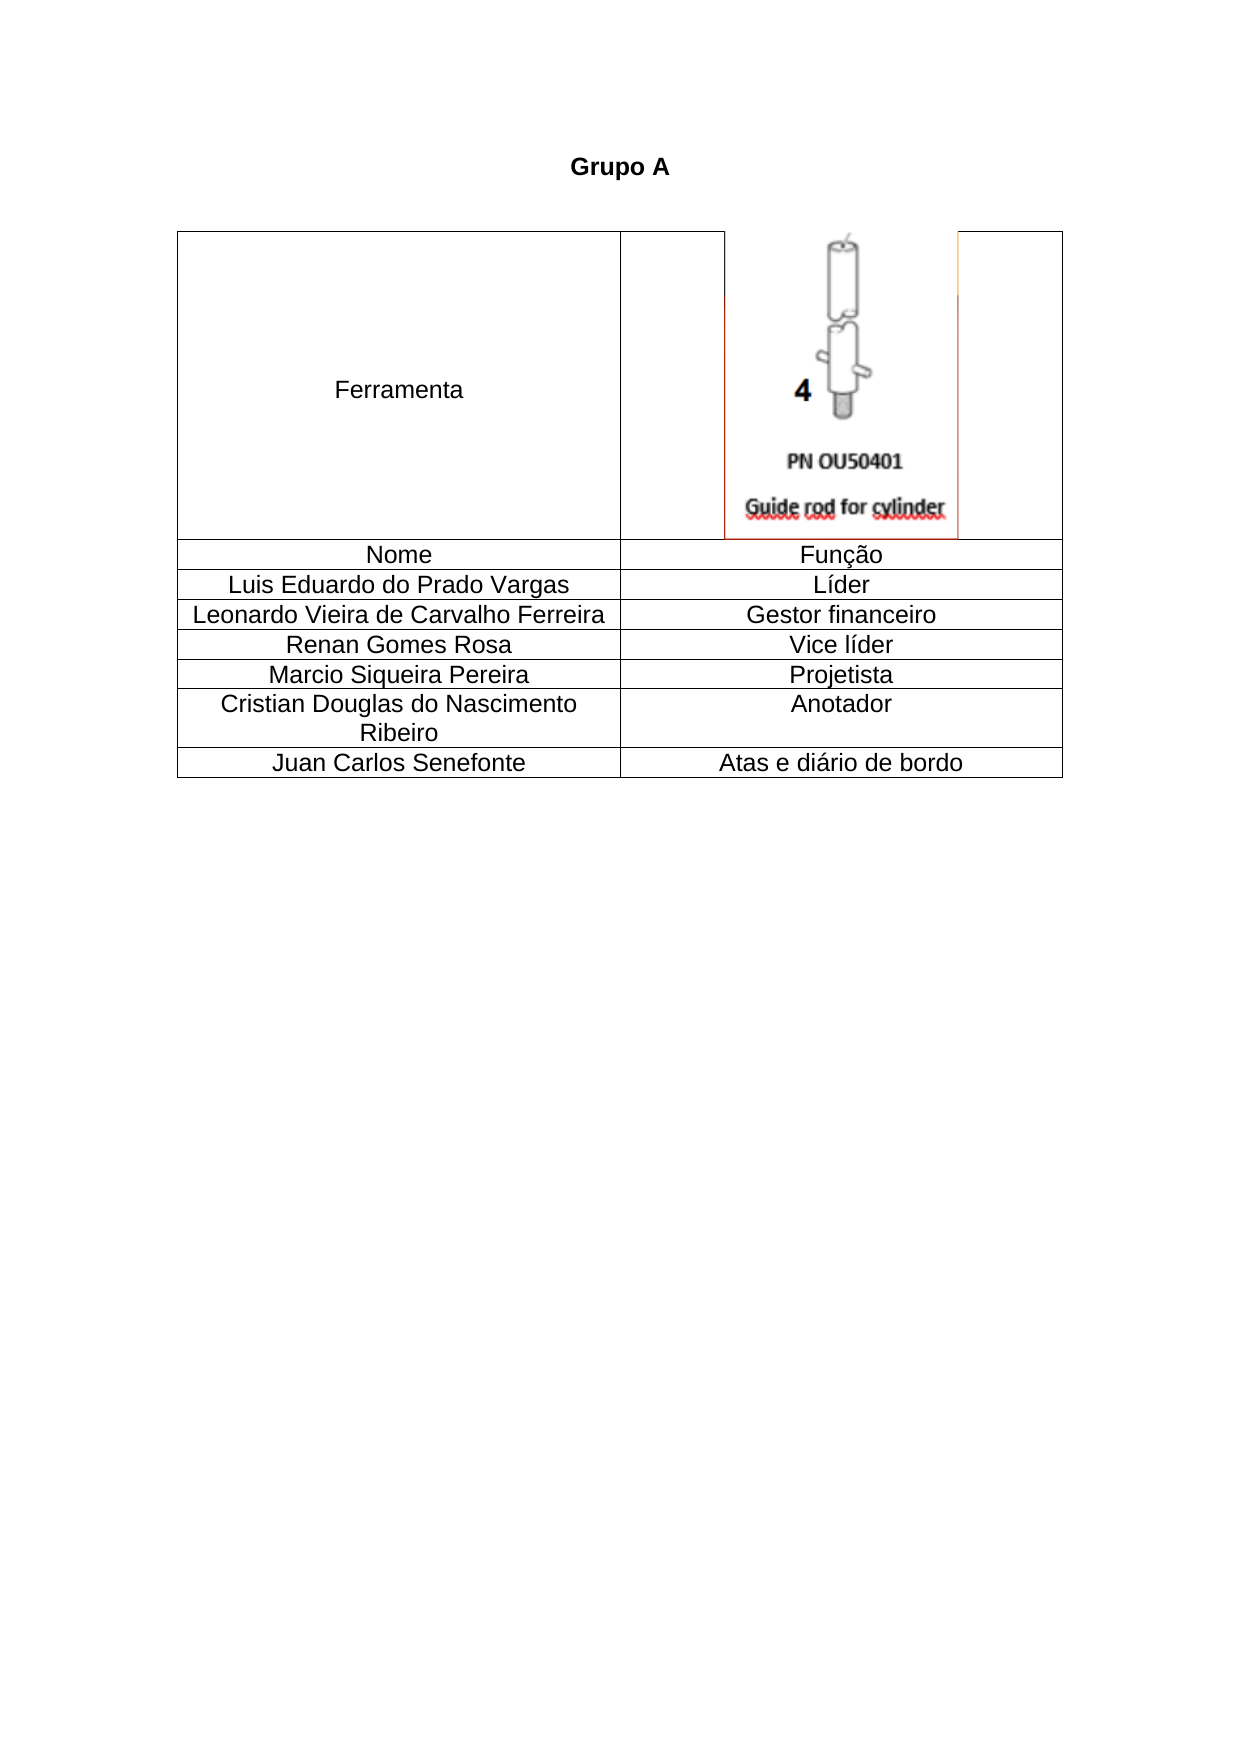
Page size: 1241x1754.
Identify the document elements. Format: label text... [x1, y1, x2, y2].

table_cell Atas e diário de bordo [621, 748, 1062, 777]
table_header [959, 232, 1062, 539]
table_cell Função [621, 540, 1062, 569]
table_cell Leonardo Vieira de Carvalho Ferreira [178, 600, 620, 629]
table_cell Luis Eduardo do Prado Vargas [178, 570, 620, 599]
table_cell Nome [178, 540, 620, 569]
table_cell Marcio Siqueira Pereira [178, 660, 620, 688]
picture [724, 231, 959, 540]
table_cell Projetista [621, 660, 1062, 688]
table_cell Vice líder [621, 630, 1062, 658]
table_header [621, 232, 724, 539]
table_cell Anotador [621, 689, 1062, 747]
table_cell Gestor financeiro [621, 600, 1062, 629]
table_header Ferramenta [178, 232, 620, 539]
subtitle Grupo A [177, 152, 1063, 181]
table_cell Renan Gomes Rosa [178, 630, 620, 658]
table_cell Líder [621, 570, 1062, 599]
table_cell Juan Carlos Senefonte [178, 748, 620, 777]
table_cell Cristian Douglas do Nascimento Ribeiro [178, 689, 620, 747]
